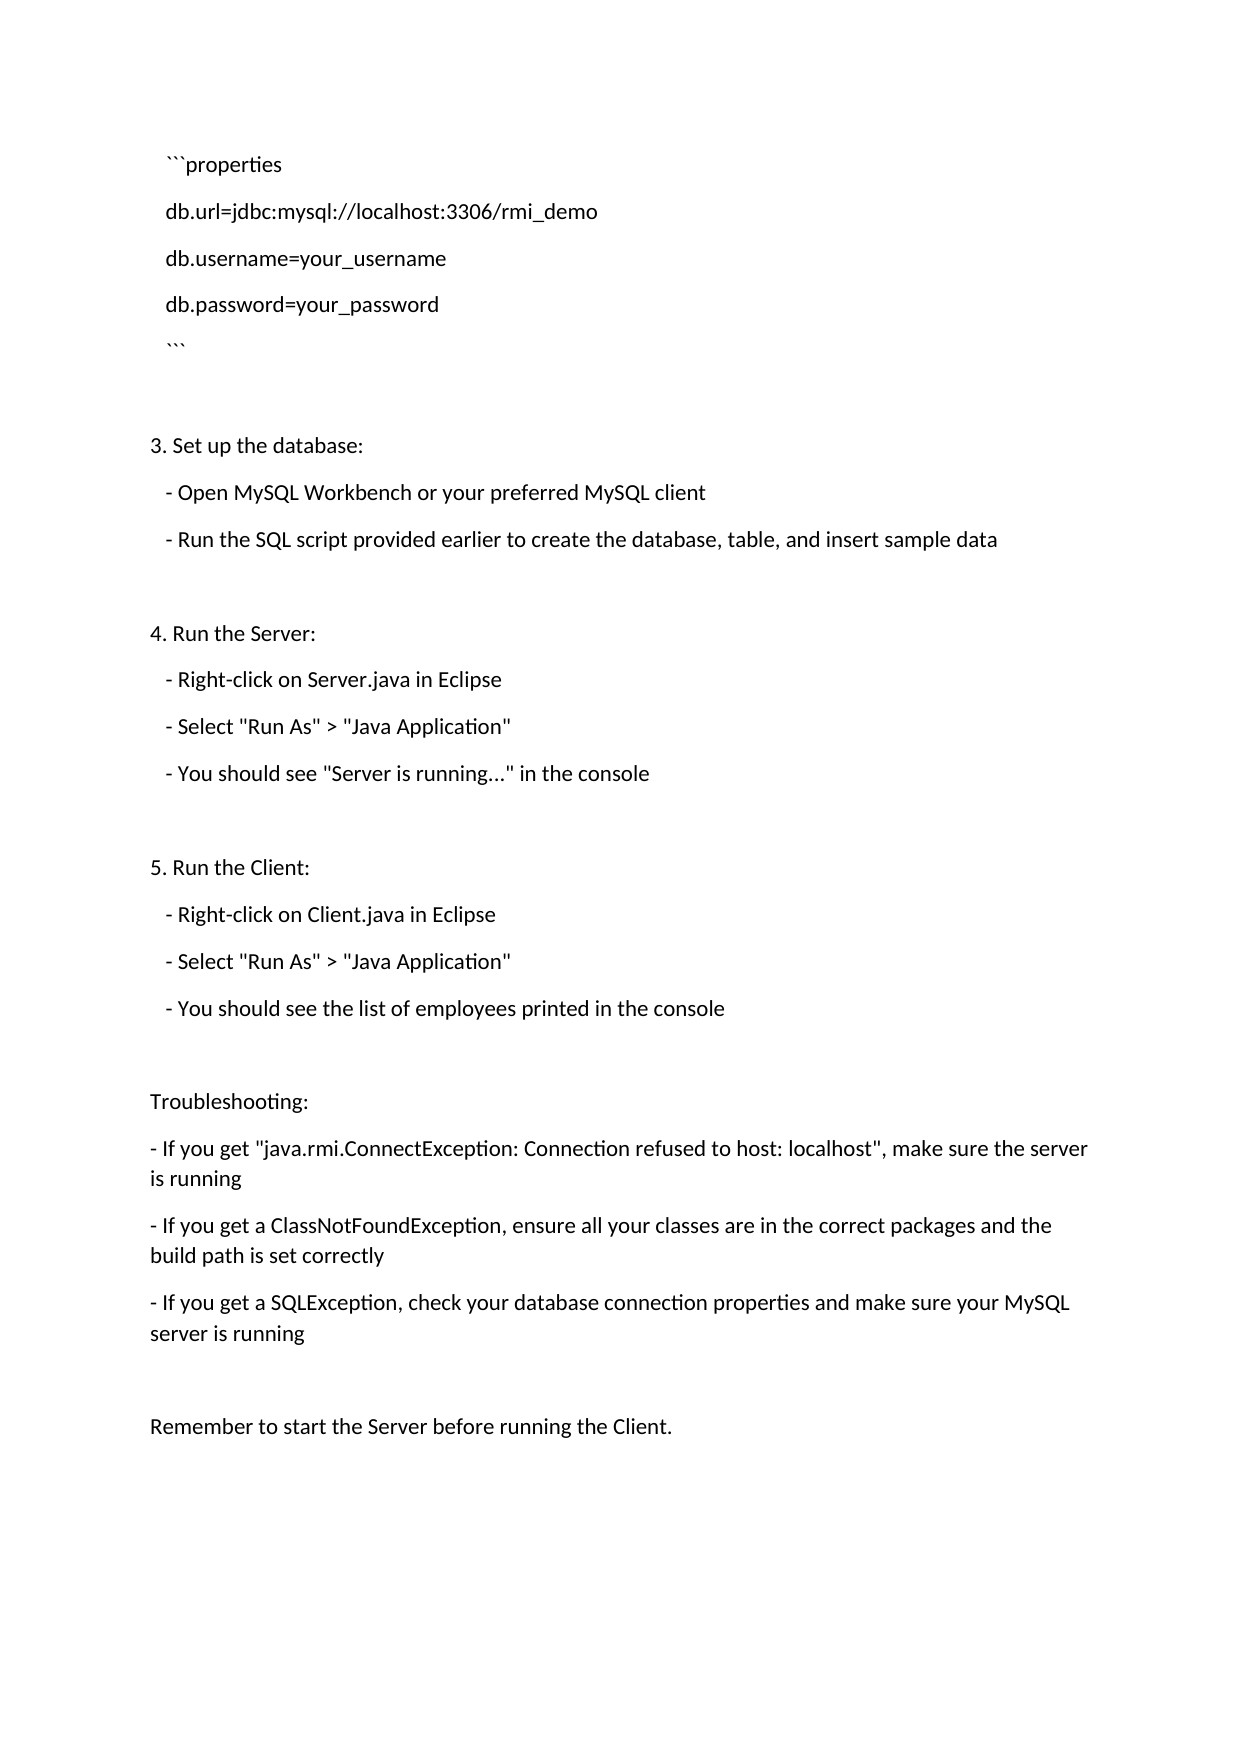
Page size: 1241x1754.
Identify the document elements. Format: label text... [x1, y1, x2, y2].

text - Right-click on Client.java in Eclipse [150, 900, 1090, 928]
text ```properties [150, 150, 1090, 178]
text db.url=jdbc:mysql://localhost:3306/rmi_demo [150, 197, 1090, 225]
text - If you get "java.rmi.ConnectException: Connection refused to host: localhost", make sure the server is running [150, 1134, 1090, 1193]
text - Select "Run As" > "Java Application" [150, 947, 1090, 975]
text Troubleshooting: [150, 1087, 1090, 1116]
text ``` [150, 337, 1090, 366]
text - Run the SQL script provided earlier to create the database, table, and insert sample data [150, 525, 1090, 553]
text - Right-click on Server.java in Eclipse [150, 666, 1090, 694]
text 5. Run the Client: [150, 853, 1090, 881]
text db.username=your_username [150, 244, 1090, 272]
text db.password=your_password [150, 291, 1090, 319]
text 3. Set up the database: [150, 431, 1090, 459]
text - If you get a SQLException, check your database connection properties and make sure your MySQL server is running [150, 1288, 1090, 1347]
text - You should see "Server is running..." in the console [150, 759, 1090, 787]
text - Select "Run As" > "Java Application" [150, 712, 1090, 741]
text - You should see the list of employees printed in the console [150, 994, 1090, 1022]
text - If you get a ClassNotFoundException, ensure all your classes are in the correct packages and the build path is set correctly [150, 1211, 1090, 1270]
text - Open MySQL Workbench or your preferred MySQL client [150, 478, 1090, 506]
text Remember to start the Server before running the Client. [150, 1412, 1090, 1441]
text 4. Run the Server: [150, 619, 1090, 647]
